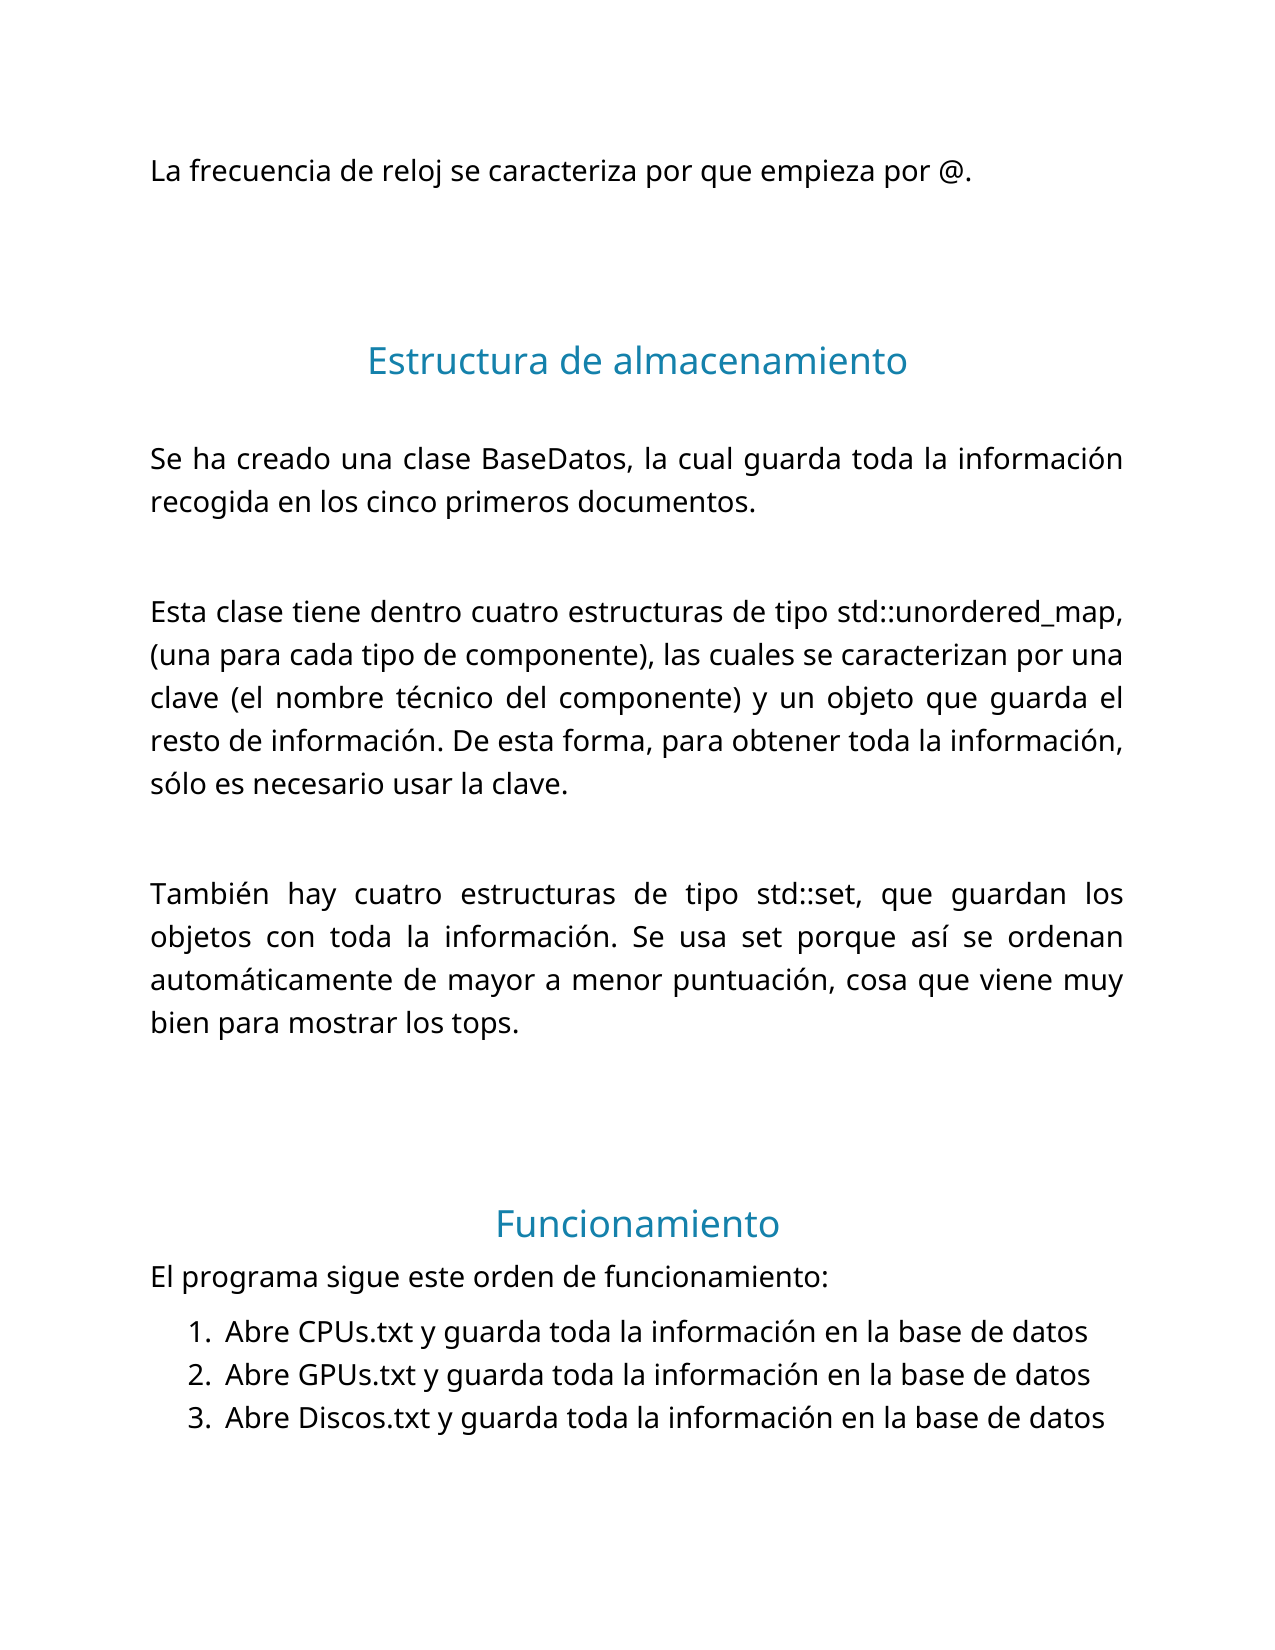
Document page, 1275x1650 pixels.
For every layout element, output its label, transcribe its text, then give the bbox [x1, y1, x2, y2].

text También hay cuatro estructuras de tipo std::set, que guardan los objetos con toda la información. Se usa set porque así se ordenan automáticamente de mayor a menor puntuación, cosa que viene muy bien para mostrar los tops. [150, 873, 1125, 1042]
list Abre CPUs.txt y guarda toda la información en la base de datos [187, 1312, 1125, 1351]
text Esta clase tiene dentro cuatro estructuras de tipo std::unordered_map, (una para cada tipo de componente), las cuales se caracterizan por una clave (el nombre técnico del componente) y un objeto que guarda el resto de información. De esta forma, para obtener toda la información, sólo es necesario usar la clave. [150, 592, 1125, 803]
text Se ha creado una clase BaseDatos, la cual guarda toda la información recogida en los cinco primeros documentos. [150, 438, 1125, 521]
list Abre GPUs.txt y guarda toda la información en la base de datos [187, 1354, 1125, 1394]
list Abre Discos.txt y guarda toda la información en la base de datos [187, 1397, 1125, 1437]
subtitle Estructura de almacenamiento [150, 334, 1125, 385]
text La frecuencia de reloj se caracteriza por que empieza por @. [150, 150, 1125, 190]
subtitle Funcionamiento [150, 1197, 1125, 1248]
text El programa sigue este orden de funcionamiento: [150, 1256, 1125, 1296]
